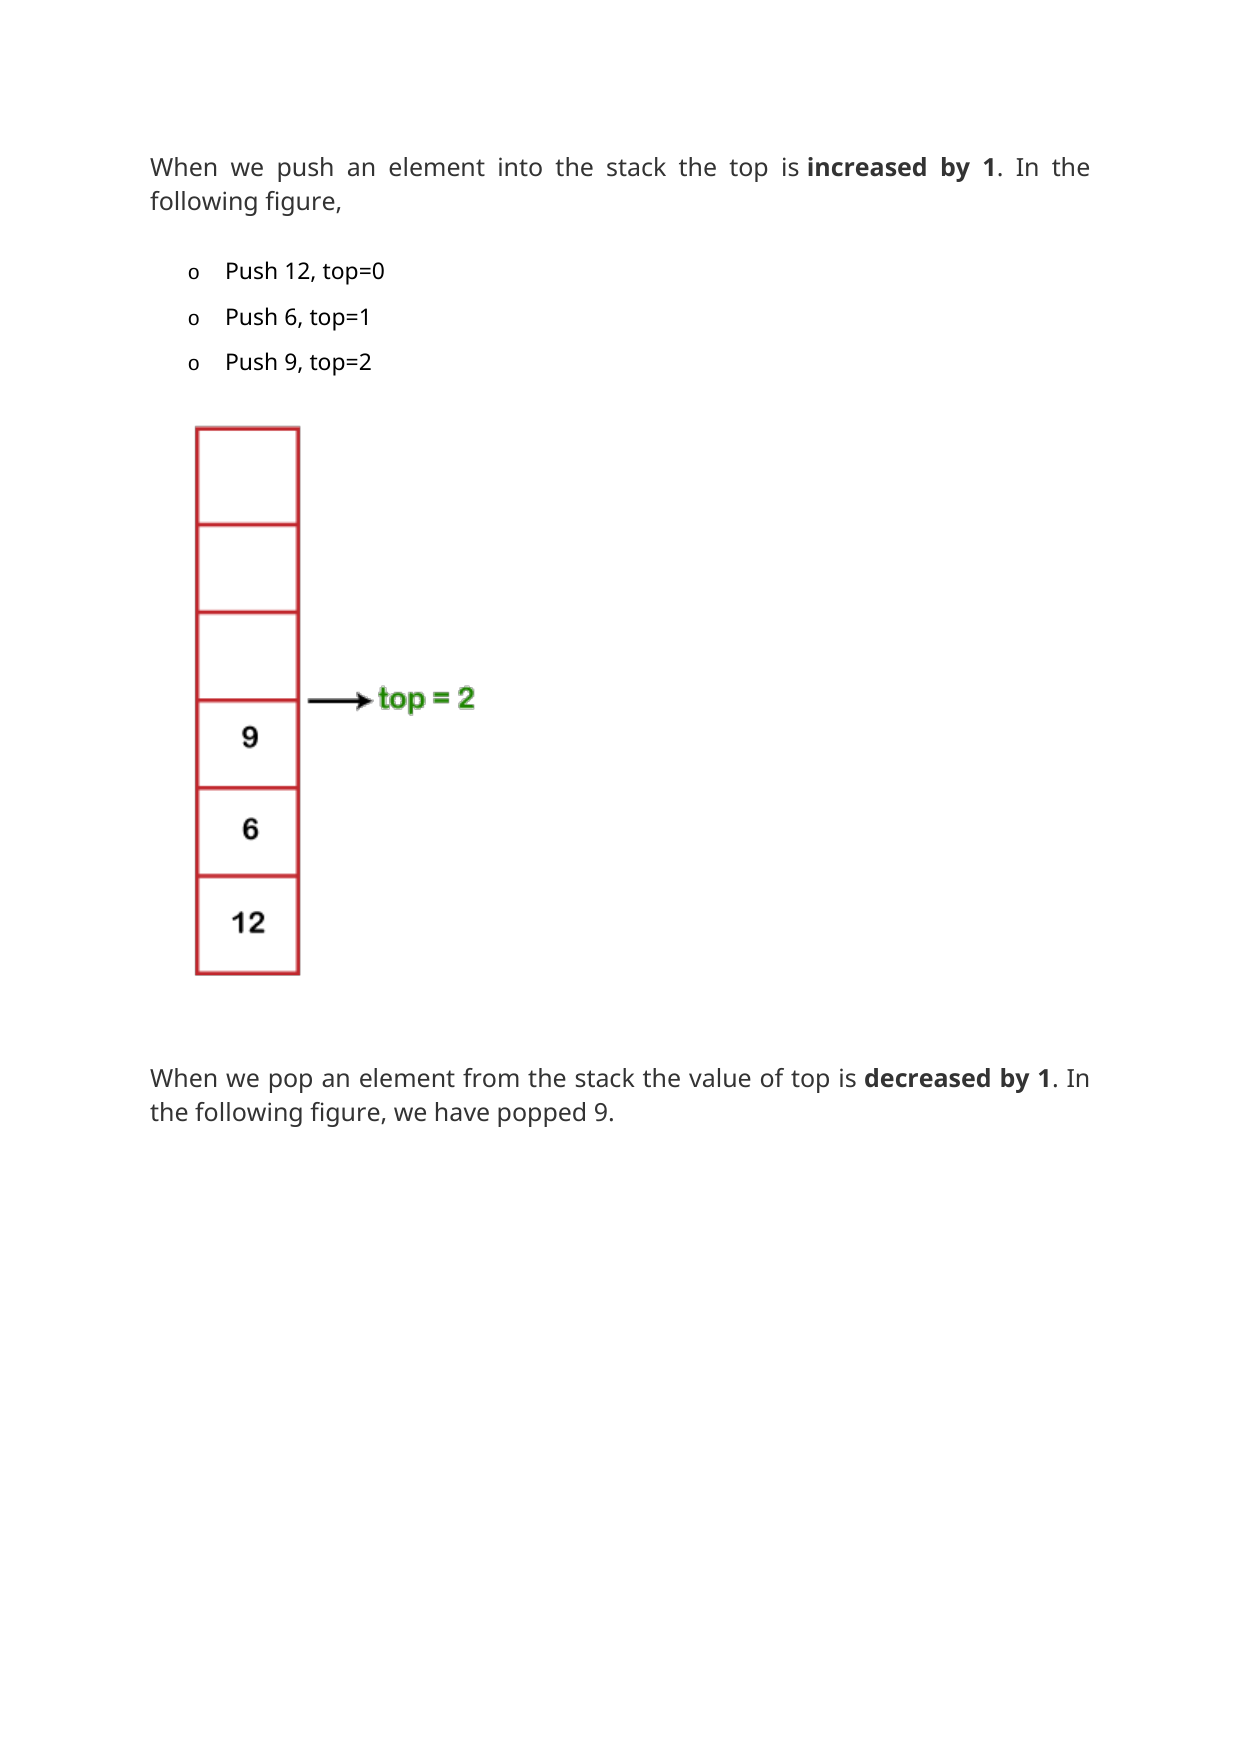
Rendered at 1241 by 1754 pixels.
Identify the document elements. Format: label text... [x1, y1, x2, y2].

text When we pop an element from the stack the value of top is decreased by 1. In the following figure, we have popped 9. [150, 1060, 1090, 1128]
list Push 9, top=2 [187, 338, 1090, 377]
text When we push an element into the stack the top is increased by 1. In the following figure, [150, 150, 1090, 218]
picture [150, 406, 504, 1032]
list Push 6, top=1 [187, 293, 1090, 332]
list Push 12, top=0 [187, 247, 1090, 286]
